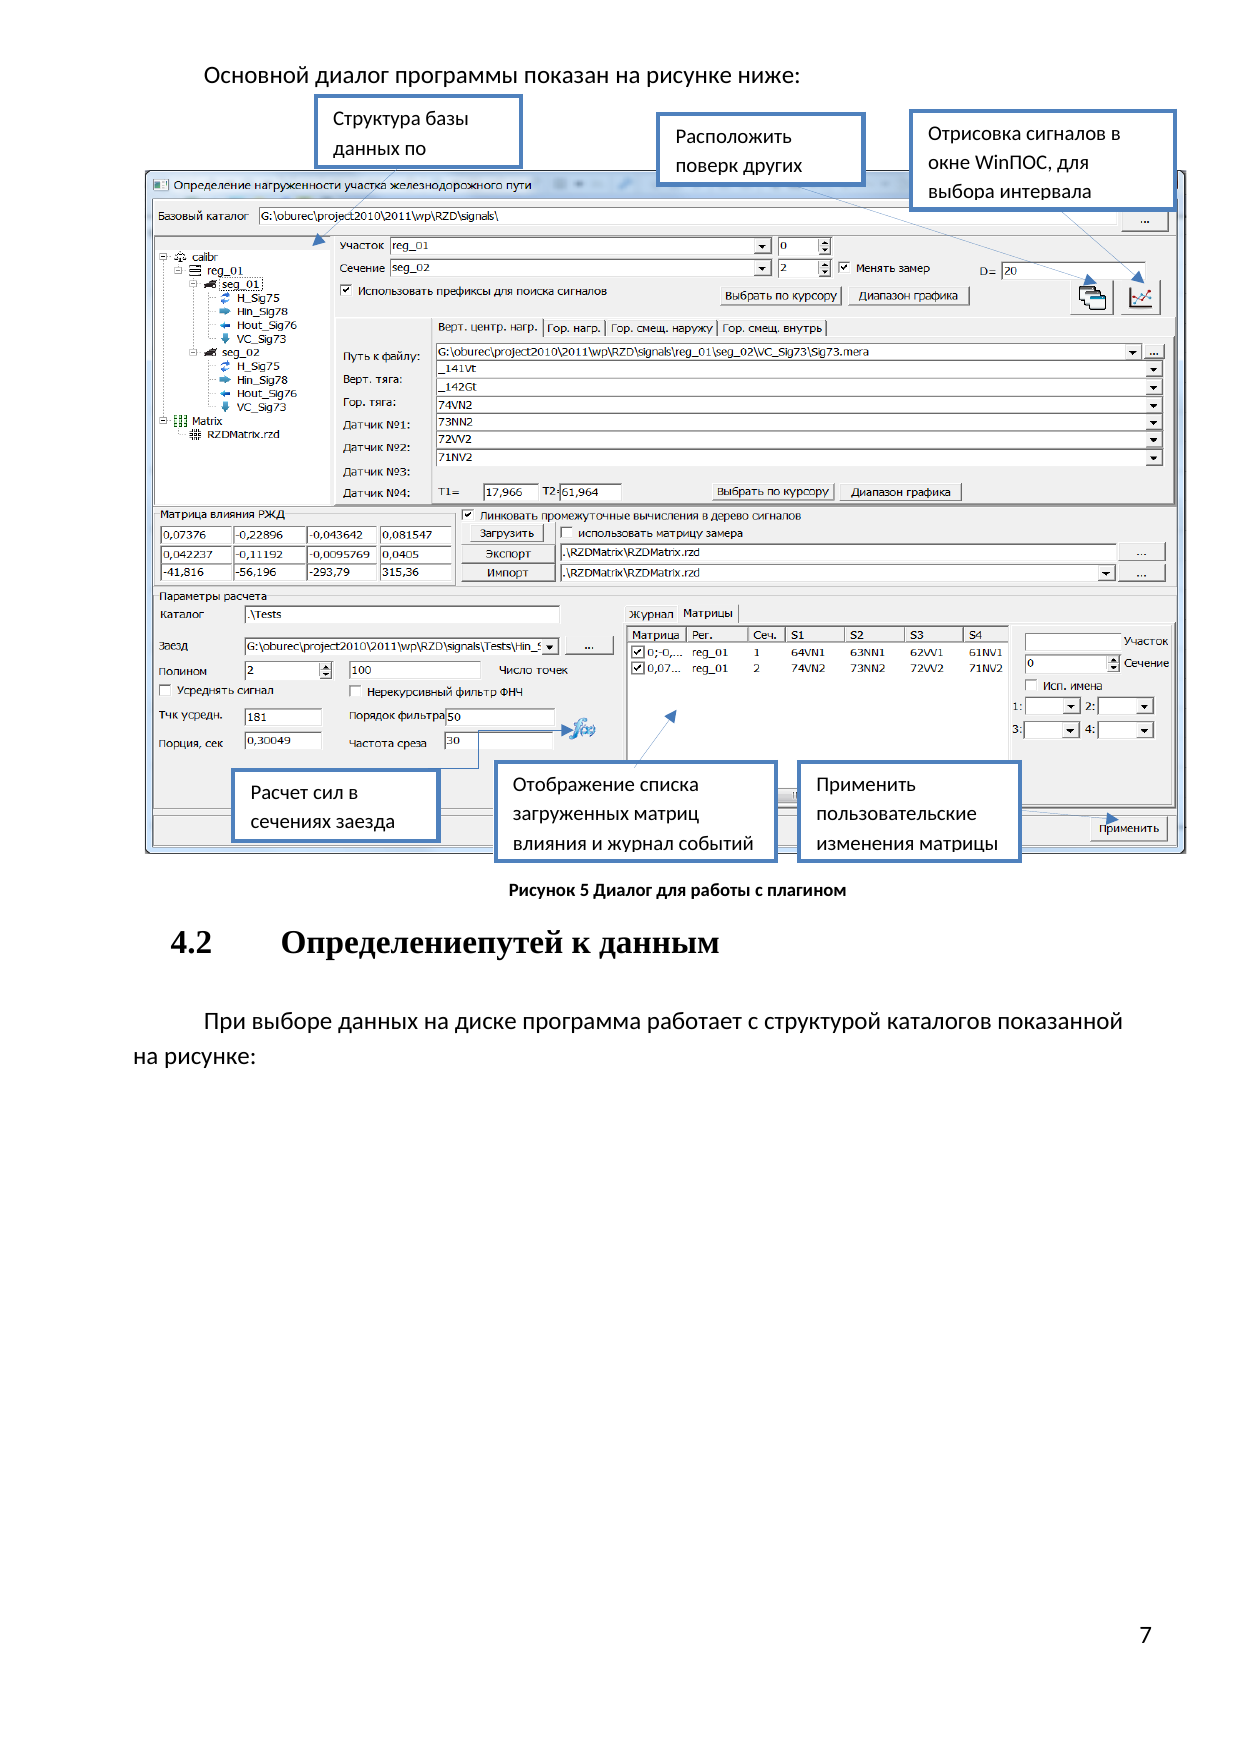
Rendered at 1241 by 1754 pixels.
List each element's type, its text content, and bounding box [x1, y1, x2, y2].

picture [144, 170, 1187, 854]
text Рисунок 5 Диалог для работы с плагином [133, 878, 1152, 901]
text Основной диалог программы показан на рисунке ниже: [133, 59, 1152, 89]
subtitle Определениепутей к данным [170, 922, 1152, 961]
text При выборе данных на диске программа работает с структурой каталогов показанной на рисунке: [133, 1005, 1152, 1071]
